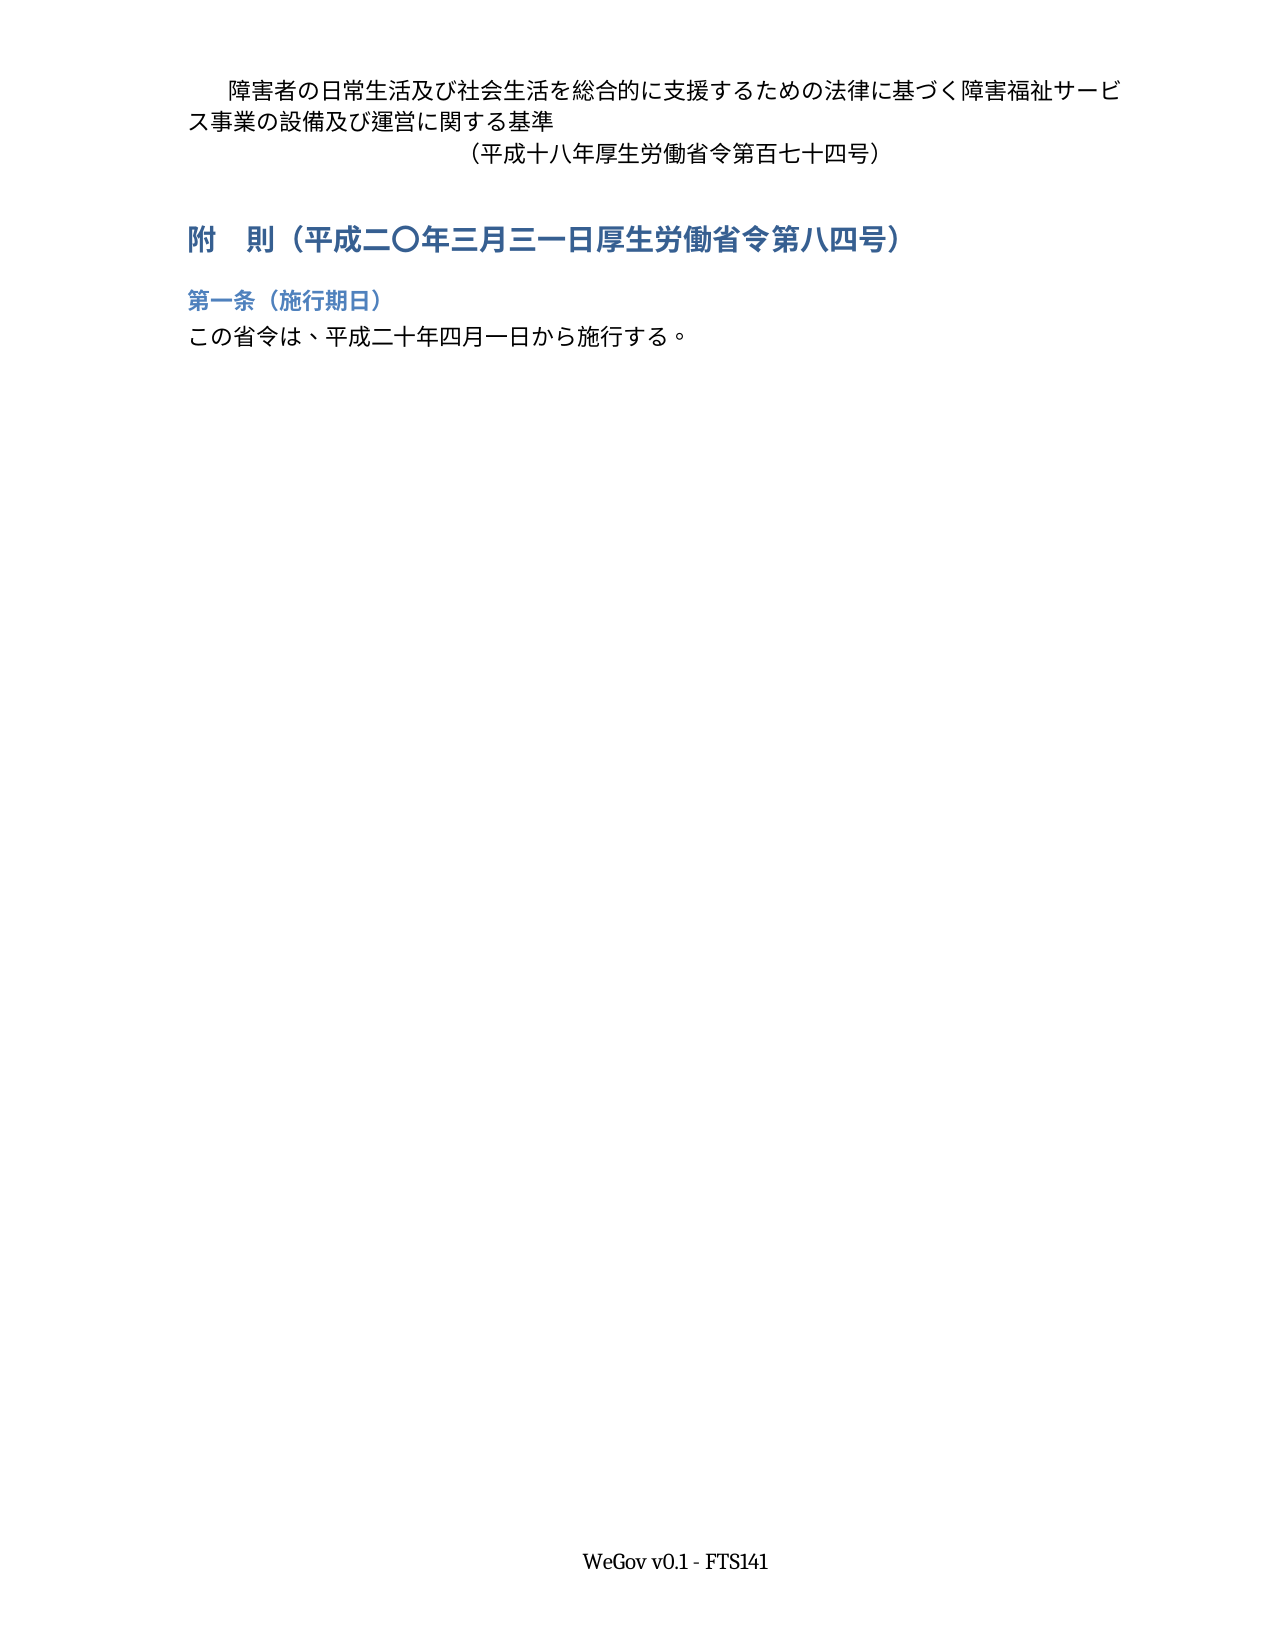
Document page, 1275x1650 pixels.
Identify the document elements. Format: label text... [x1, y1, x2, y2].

text この省令は、平成二十年四月一日から施行する。 [187, 321, 1087, 352]
subtitle 第一条（施行期日） [187, 285, 1087, 316]
subtitle 附 則（平成二〇年三月三一日厚生労働省令第八四号） [187, 219, 1087, 258]
